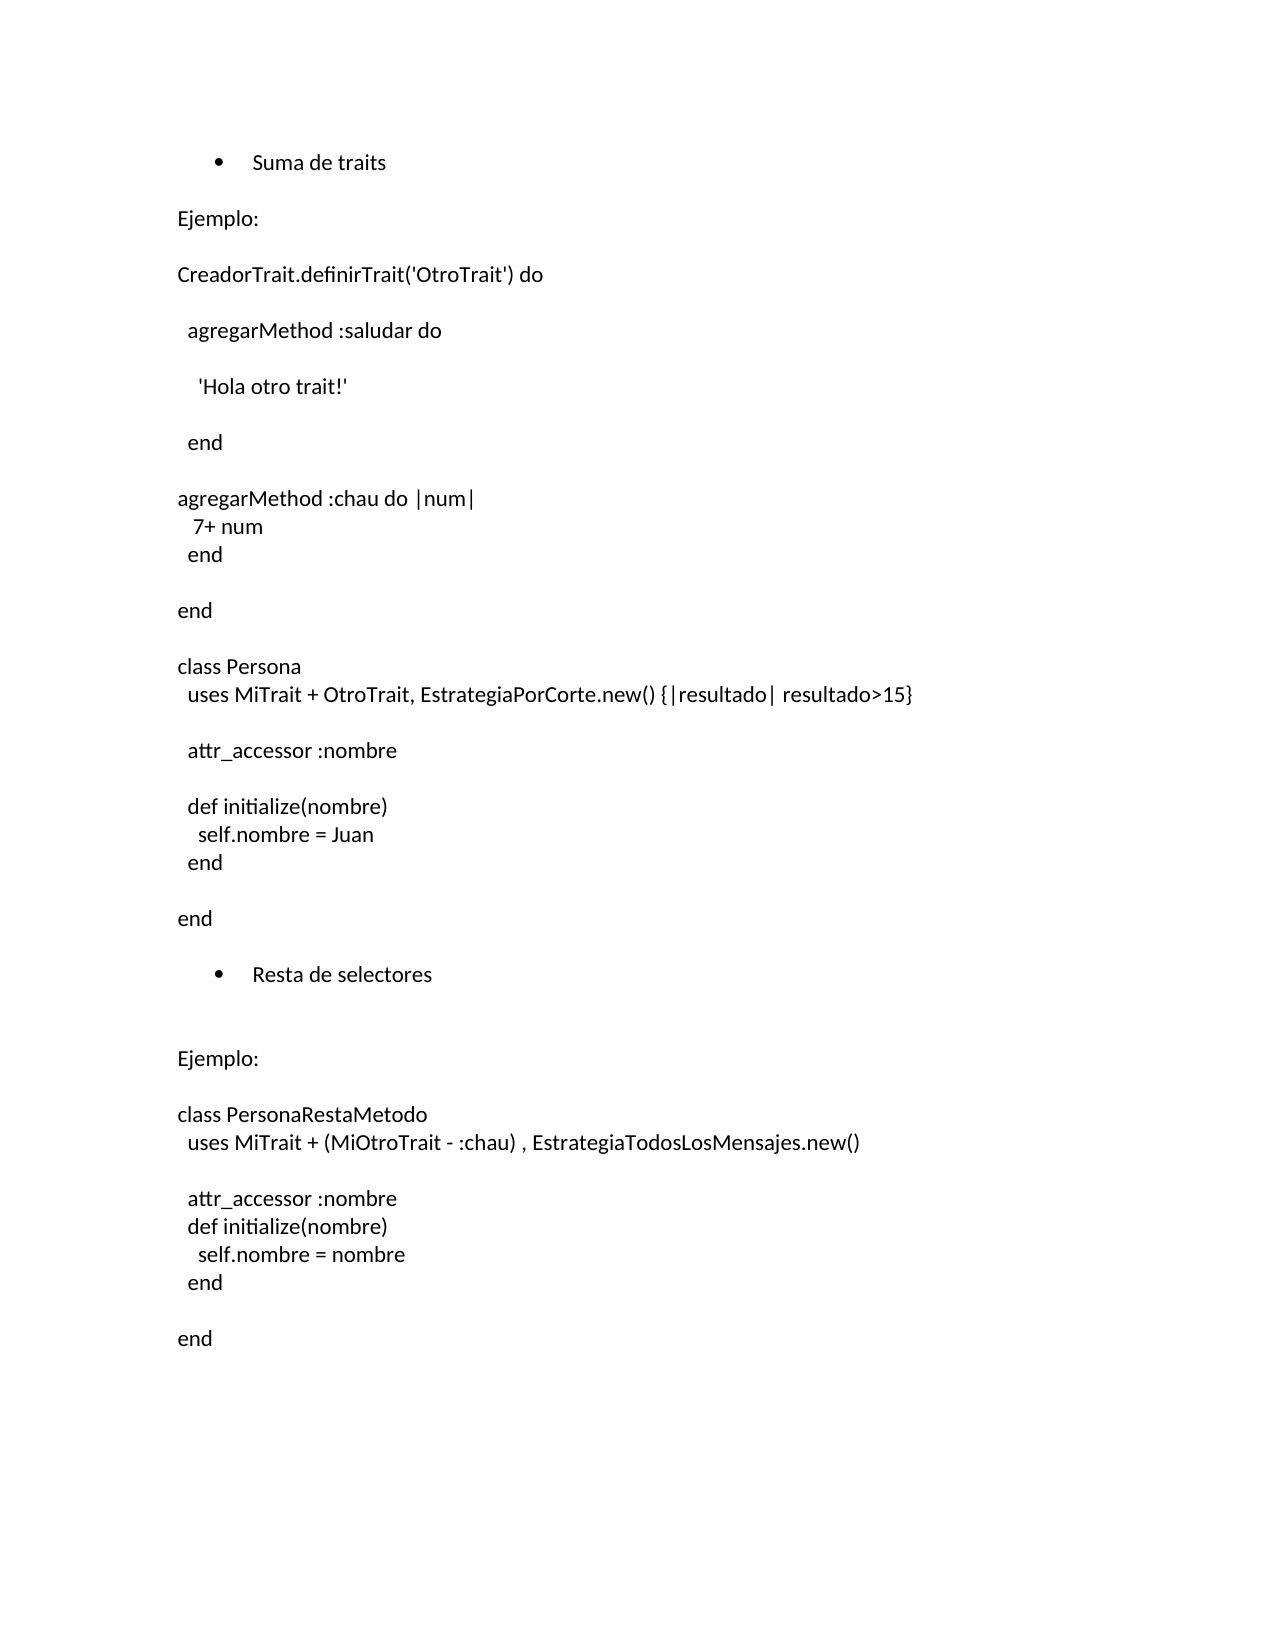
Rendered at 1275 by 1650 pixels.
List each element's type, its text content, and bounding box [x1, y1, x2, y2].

text end [177, 1268, 1098, 1296]
text 7+ num [177, 512, 1098, 540]
text Ejemplo: [177, 1044, 1098, 1072]
text def initialize(nombre) [177, 1212, 1098, 1240]
text uses MiTrait + OtroTrait, EstrategiaPorCorte.new() {|resultado| resultado>15} [177, 680, 1098, 708]
text class Persona [177, 652, 1098, 680]
text agregarMethod :chau do |num| [177, 484, 1098, 512]
text class PersonaRestaMetodo [177, 1100, 1098, 1128]
text end [177, 1324, 1098, 1352]
text def initialize(nombre) [177, 792, 1098, 820]
text self.nombre = nombre [177, 1240, 1098, 1268]
text end [177, 848, 1098, 876]
text end [177, 904, 1098, 932]
text end [177, 540, 1098, 568]
text end [177, 596, 1098, 624]
text attr_accessor :nombre [177, 1184, 1098, 1212]
text uses MiTrait + (MiOtroTrait - :chau) , EstrategiaTodosLosMensajes.new() [177, 1128, 1098, 1156]
list Resta de selectores [215, 960, 1098, 988]
text self.nombre = Juan [177, 820, 1098, 848]
text agregarMethod :saludar do [177, 316, 1098, 344]
text 'Hola otro trait!' [177, 372, 1098, 400]
text attr_accessor :nombre [177, 736, 1098, 764]
text end [177, 428, 1098, 456]
list Suma de traits [215, 148, 1098, 176]
text Ejemplo: [177, 204, 1098, 232]
text CreadorTrait.definirTrait('OtroTrait') do [177, 260, 1098, 288]
